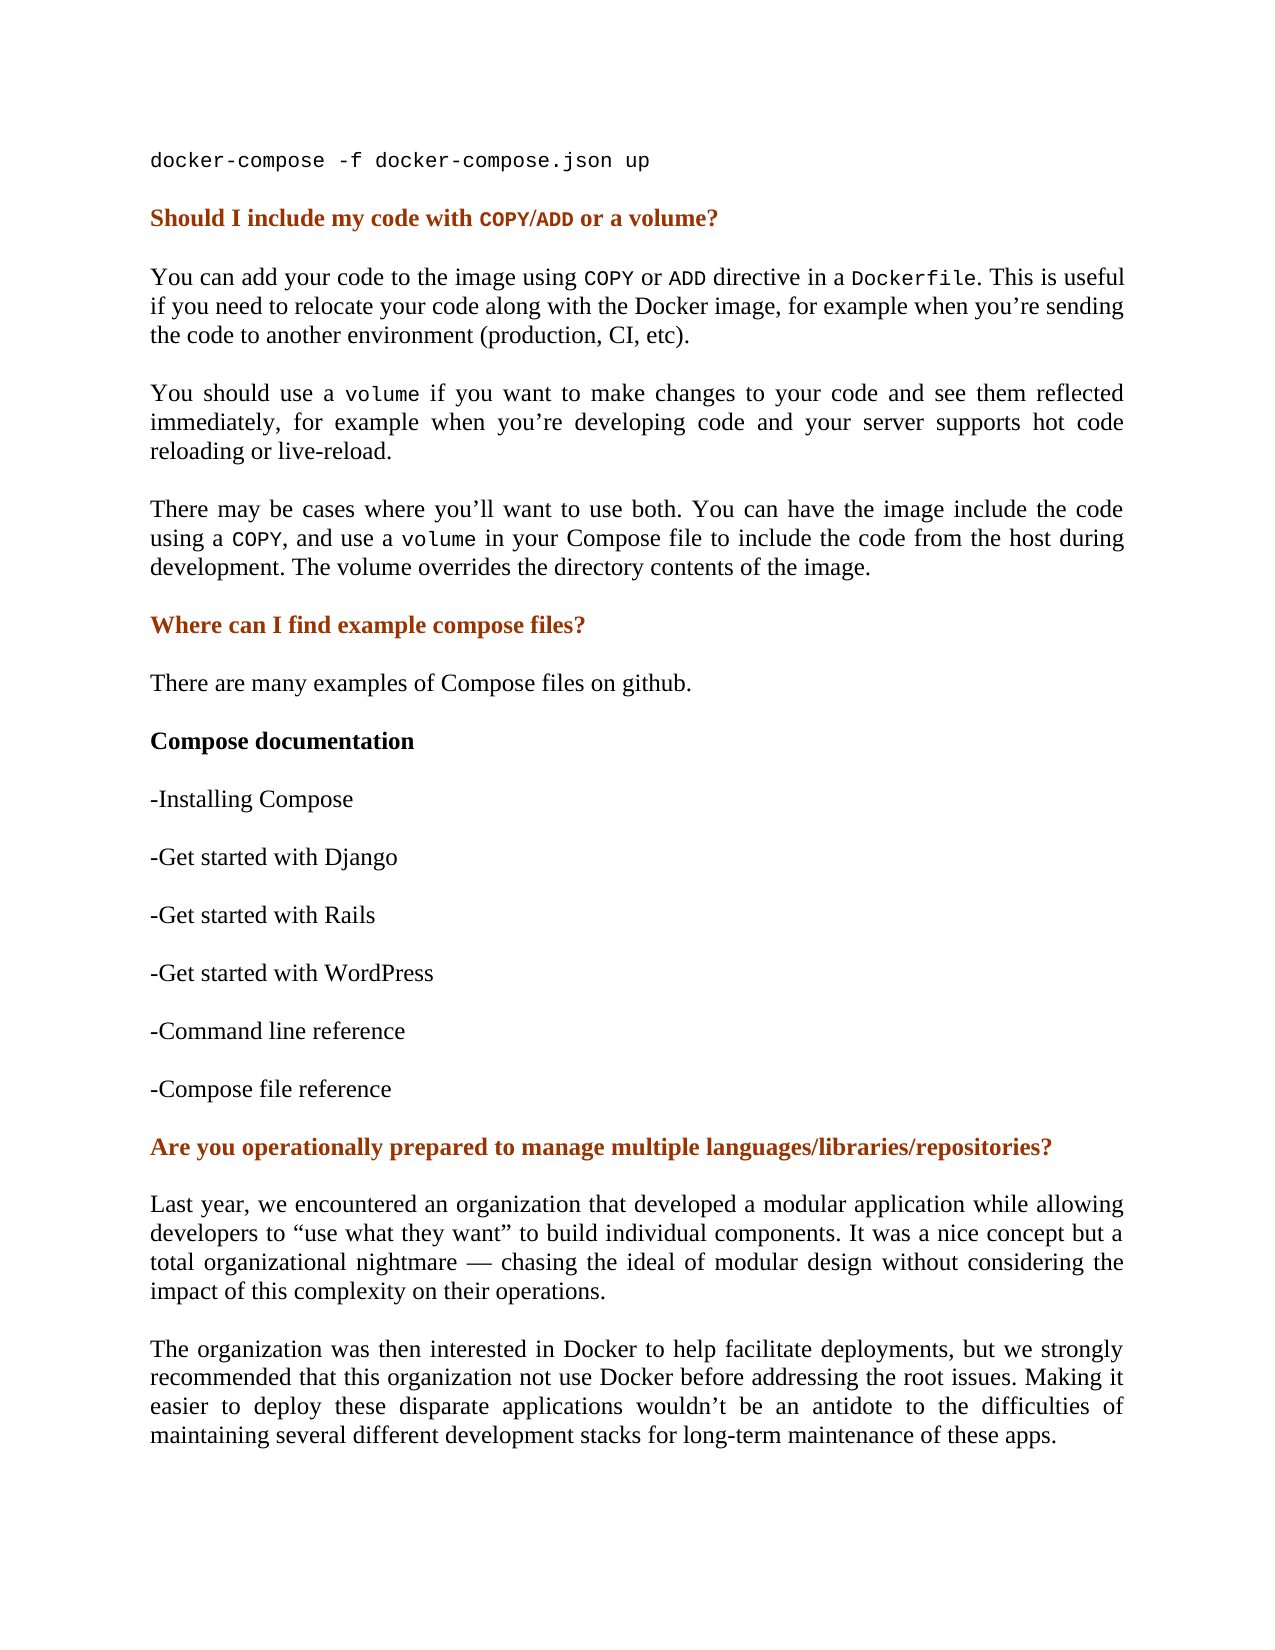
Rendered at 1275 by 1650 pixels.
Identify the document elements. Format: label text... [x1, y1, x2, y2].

text -Compose file reference [150, 1074, 1125, 1102]
text Where can I find example compose files? [150, 610, 1125, 639]
text docker-compose -f docker-compose.json up [150, 150, 1125, 174]
text Should I include my code with COPY/ADD or a volume? [150, 203, 1125, 232]
text Are you operationally prepared to manage multiple languages/libraries/repositories? [150, 1132, 1125, 1160]
text You should use a volume if you want to make changes to your code and see them reflected immediately, for example when you’re developing code and your server supports hot code reloading or live-reload. [150, 378, 1125, 465]
text Compose documentation [150, 726, 1125, 755]
text There are many examples of Compose files on github. [150, 668, 1125, 697]
text -Get started with Rails [150, 900, 1125, 929]
text -Installing Compose [150, 784, 1125, 813]
text -Get started with Django [150, 842, 1125, 871]
text -Command line reference [150, 1016, 1125, 1044]
text -Get started with WordPress [150, 958, 1125, 987]
text There may be cases where you’ll want to use both. You can have the image include the code using a COPY, and use a volume in your Compose file to include the code from the host during development. The volume overrides the directory contents of the image. [150, 494, 1125, 581]
text The organization was then interested in Docker to help facilitate deployments, but we strongly recommended that this organization not use Docker before addressing the root issues. Making it easier to deploy these disparate applications wouldn’t be an antidote to the difficulties of maintaining several different development stacks for long-term maintenance of these apps. [150, 1334, 1125, 1449]
text You can add your code to the image using COPY or ADD directive in a Dockerfile. This is useful if you need to relocate your code along with the Docker image, for example when you’re sending the code to another environment (production, CI, etc). [150, 262, 1125, 349]
text Last year, we encountered an organization that developed a modular application while allowing developers to “use what they want” to build individual components. It was a nice concept but a total organizational nightmare — chasing the ideal of modular design without considering the impact of this complexity on their operations. [150, 1189, 1125, 1304]
